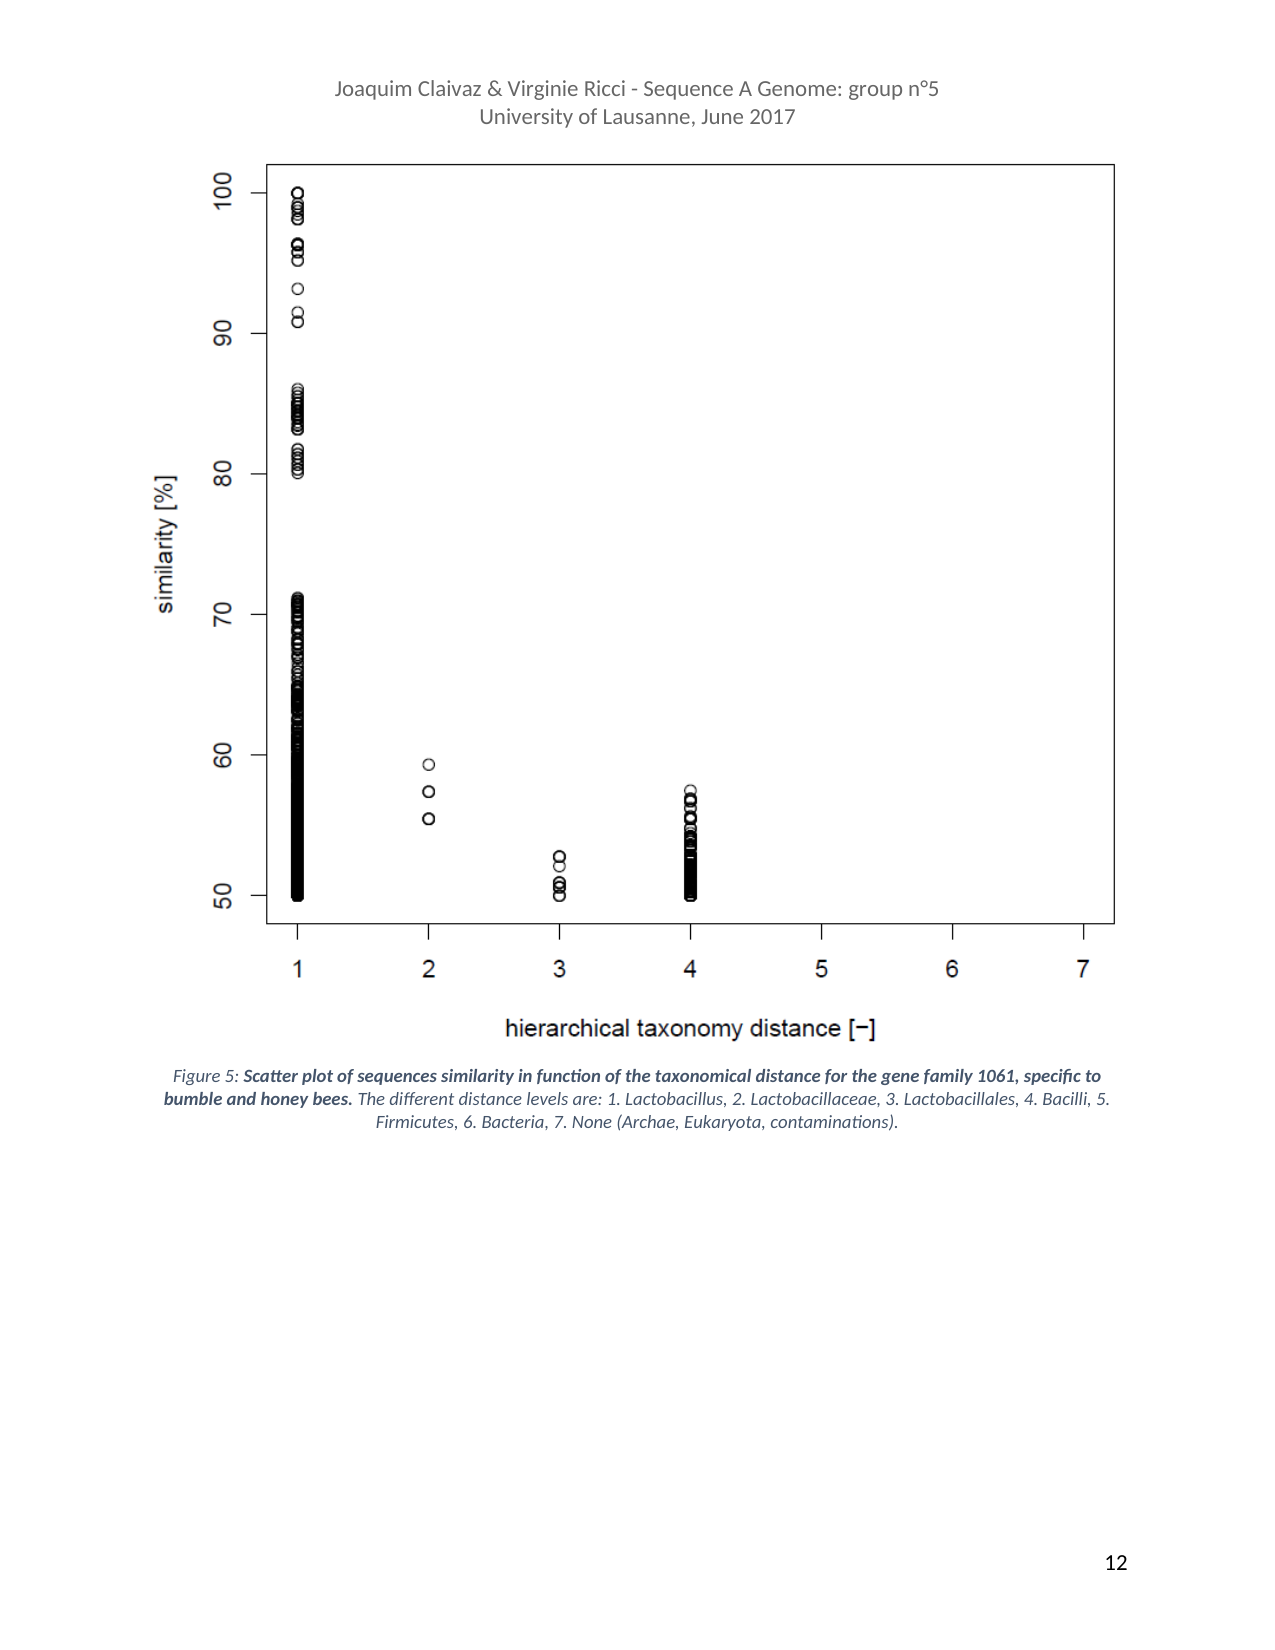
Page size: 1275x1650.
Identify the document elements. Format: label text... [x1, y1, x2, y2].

text Figure 5: Scatter plot of sequences similarity in function of the taxonomical distance for the gene family 1061, specific to bumble and honey bees. The different distance levels are: 1. Lactobacillus, 2. Lactobacillaceae, 3. Lactobacillales, 4. Bacilli, 5. Firmicutes, 6. Bacteria, 7. None (Archae, Eukaryota, contaminations). [148, 1064, 1127, 1133]
picture [147, 157, 1128, 1046]
